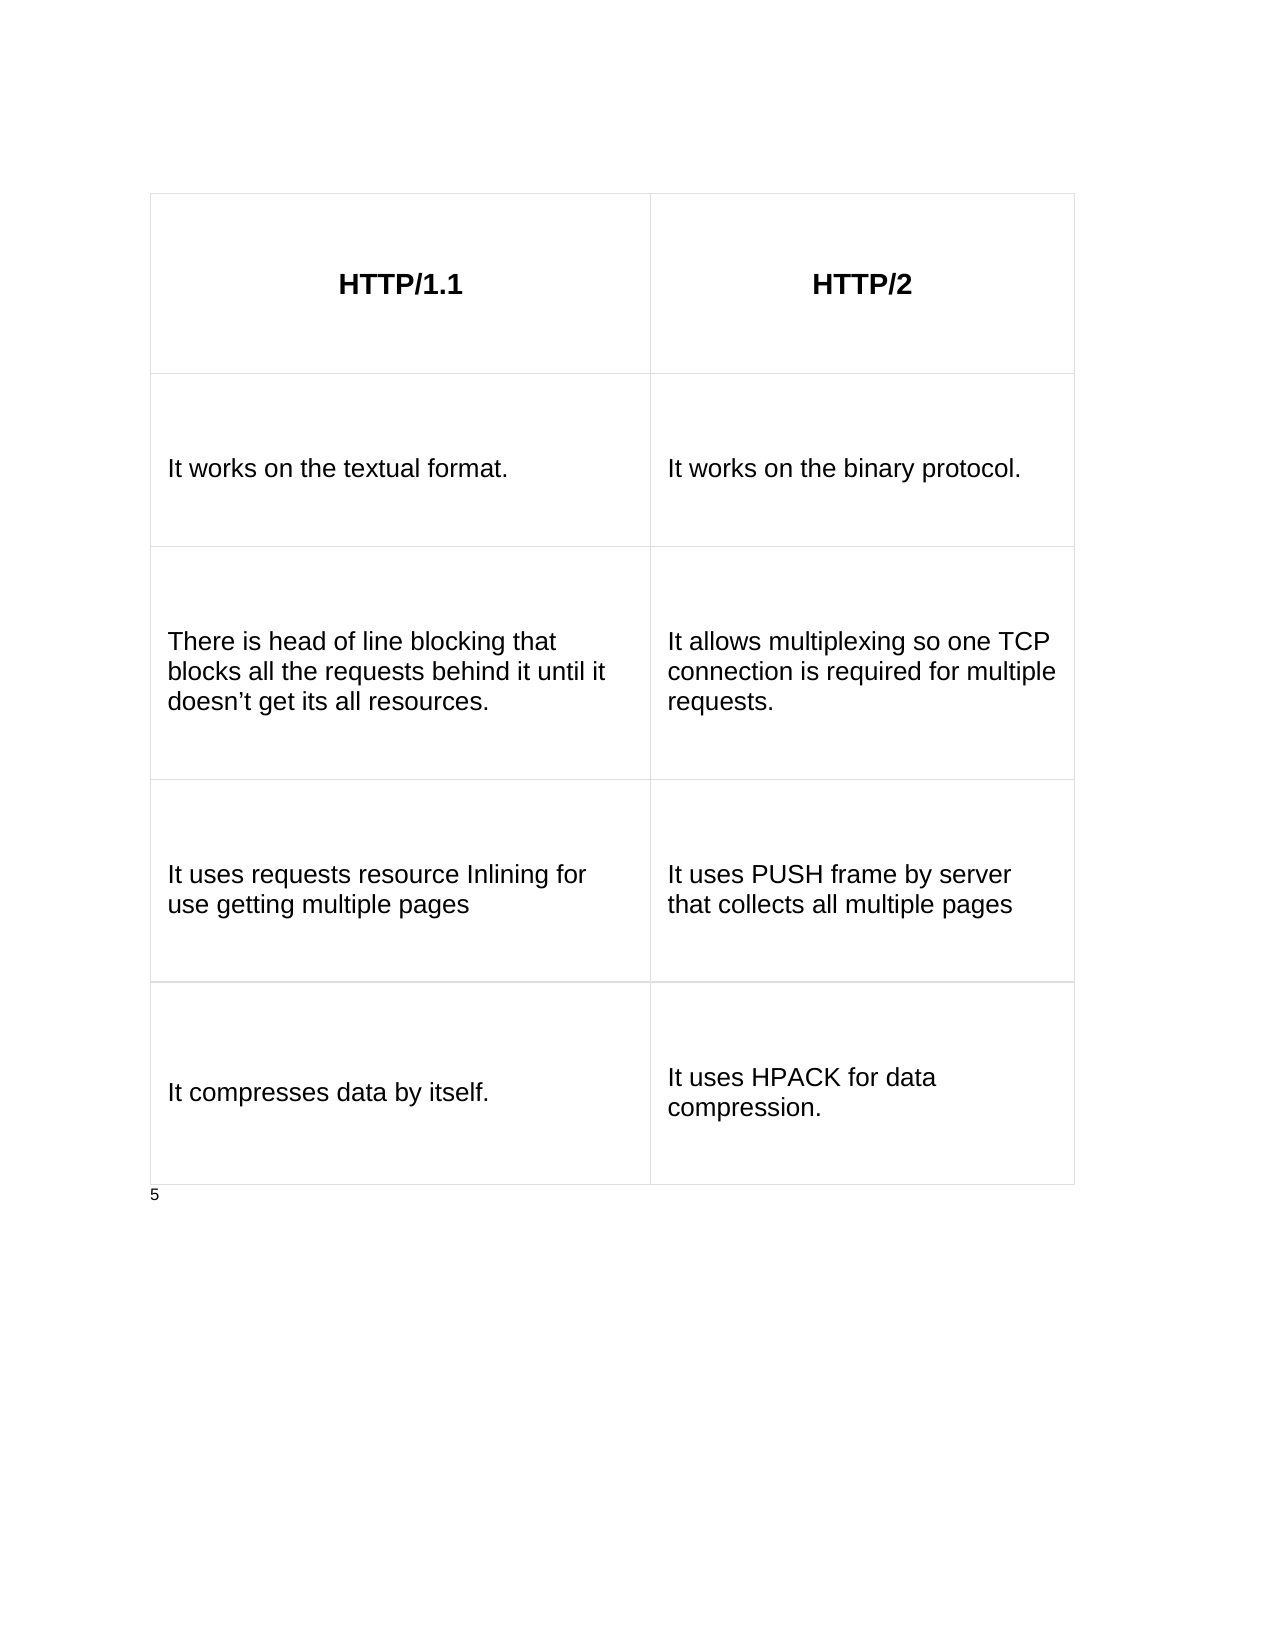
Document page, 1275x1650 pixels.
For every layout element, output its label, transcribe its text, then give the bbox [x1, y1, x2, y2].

table_cell There is head of line blocking that blocks all the requests behind it until it doesn’t get its all resources. [151, 547, 650, 778]
table_cell It compresses data by itself. [151, 983, 650, 1184]
text 5 [150, 1185, 1125, 1204]
table_cell It allows multiplexing so one TCP connection is required for multiple requests. [651, 547, 1074, 778]
table_cell It works on the binary protocol. [651, 374, 1074, 546]
table_header HTTP/2 [651, 194, 1074, 373]
table_cell It uses requests resource Inlining for use getting multiple pages [151, 780, 650, 981]
table_header HTTP/1.1 [151, 194, 650, 373]
table_cell It uses HPACK for data compression. [651, 983, 1074, 1184]
table_cell It uses PUSH frame by server that collects all multiple pages [651, 780, 1074, 981]
table_cell It works on the textual format. [151, 374, 650, 546]
